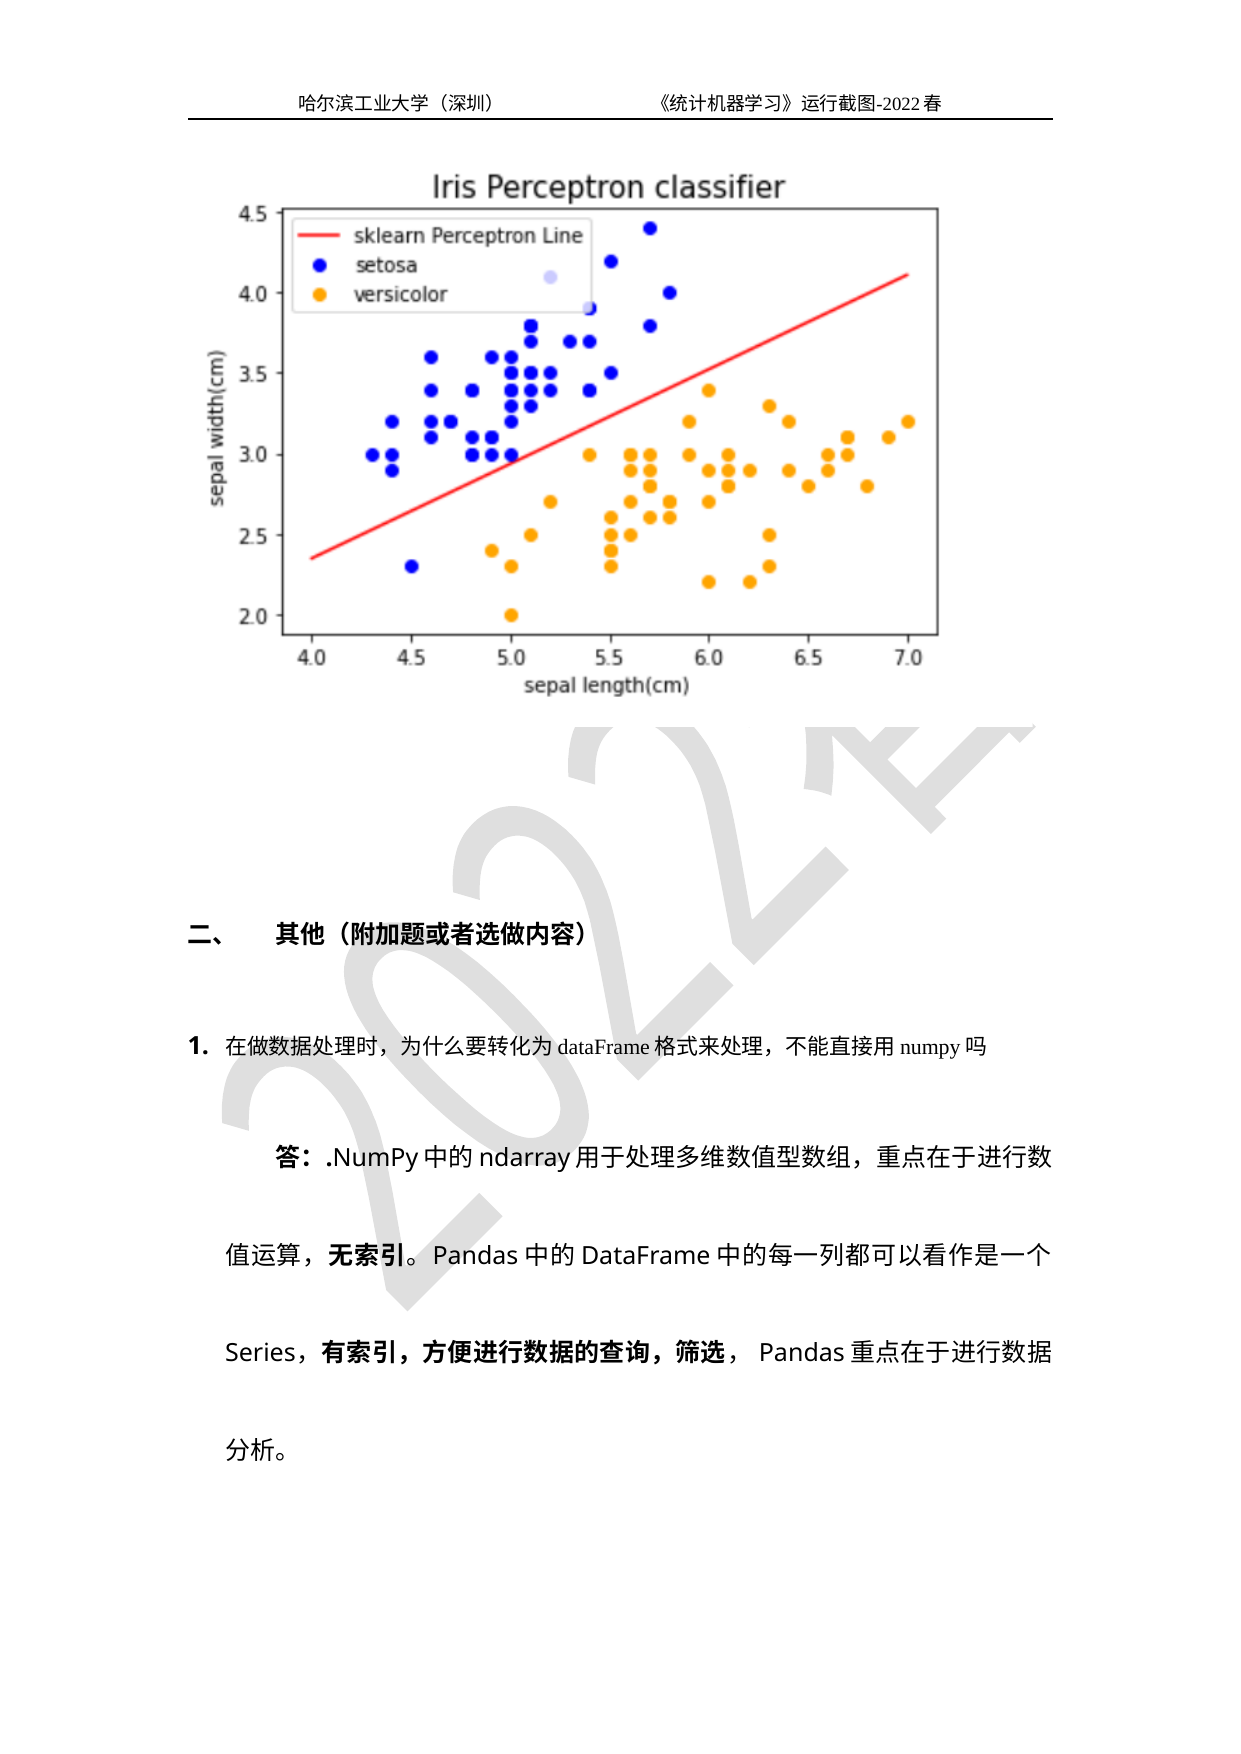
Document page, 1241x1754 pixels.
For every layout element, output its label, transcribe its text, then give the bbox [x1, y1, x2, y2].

list 其他（附加题或者选做内容） [187, 900, 1053, 965]
list 在做数据处理时，为什么要转化为dataFrame格式来处理，不能直接用 numpy吗 [187, 1012, 1053, 1077]
picture [187, 162, 1033, 727]
list 答：.NumPy中的ndarray用于处理多维数值型数组，重点在于进行数值运算，无索引。Pandas中的DataFrame中的每一列都可以看作是一个Series，有索引，方便进行数据的查询，筛选， Pandas重点在于进行数据分析。 [225, 1123, 1053, 1481]
